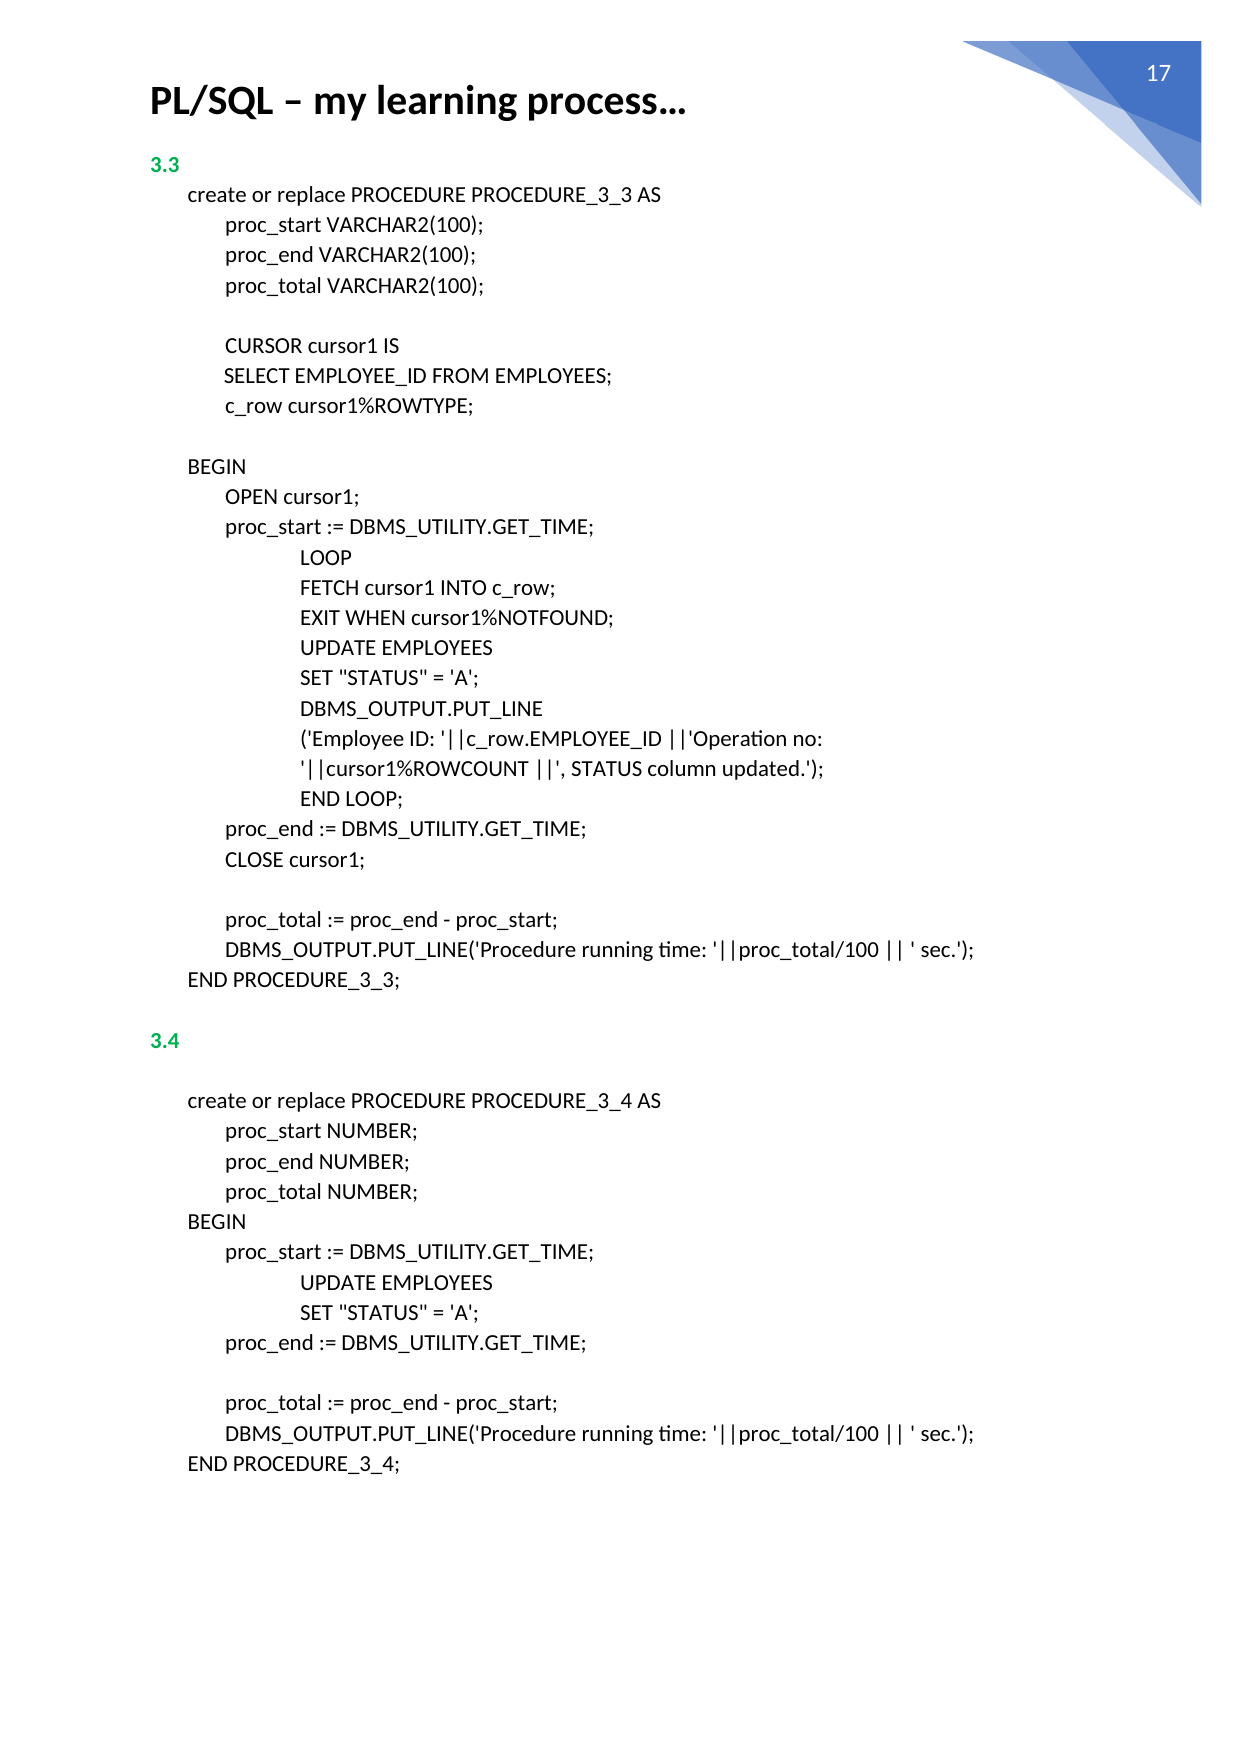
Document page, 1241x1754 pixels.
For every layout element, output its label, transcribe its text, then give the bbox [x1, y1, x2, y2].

list 3.3 [150, 150, 1090, 178]
list UPDATE EMPLOYEES [187, 1268, 1090, 1296]
list proc_end VARCHAR2(100); [187, 241, 1090, 269]
list '||cursor1%ROWCOUNT ||', STATUS column updated.'); [187, 754, 1090, 782]
list BEGIN [187, 1207, 1090, 1235]
list OPEN cursor1; [187, 482, 1090, 510]
list proc_start := DBMS_UTILITY.GET_TIME; [187, 1237, 1090, 1266]
list proc_start VARCHAR2(100); [187, 210, 1090, 238]
list proc_total NUMBER; [187, 1177, 1090, 1205]
list 3.4 [150, 1026, 1090, 1054]
list DBMS_OUTPUT.PUT_LINE [187, 694, 1090, 722]
list create or replace PROCEDURE PROCEDURE_3_4 AS [187, 1086, 1090, 1114]
list EXIT WHEN cursor1%NOTFOUND; [187, 603, 1090, 631]
list END PROCEDURE_3_3; [187, 966, 1090, 994]
list FETCH cursor1 INTO c_row; [187, 573, 1090, 601]
list UPDATE EMPLOYEES [187, 633, 1090, 661]
list proc_start NUMBER; [187, 1117, 1090, 1145]
list LOOP [187, 543, 1090, 571]
list proc_total := proc_end - proc_start; [187, 905, 1090, 933]
picture [962, 41, 1202, 207]
list create or replace PROCEDURE PROCEDURE_3_3 AS [187, 180, 1090, 208]
list END PROCEDURE_3_4; [187, 1449, 1090, 1477]
list proc_end := DBMS_UTILITY.GET_TIME; [187, 814, 1090, 843]
list CURSOR cursor1 IS [187, 331, 1090, 359]
list proc_end := DBMS_UTILITY.GET_TIME; [187, 1328, 1090, 1356]
list proc_start := DBMS_UTILITY.GET_TIME; [187, 512, 1090, 541]
list SET "STATUS" = 'A'; [187, 663, 1090, 692]
list END LOOP; [187, 784, 1090, 812]
list proc_total VARCHAR2(100); [187, 271, 1090, 299]
list DBMS_OUTPUT.PUT_LINE('Procedure running time: '||proc_total/100 || ' sec.'); [187, 935, 1090, 963]
list BEGIN [187, 452, 1090, 480]
list proc_total := proc_end - proc_start; [187, 1388, 1090, 1417]
list SET "STATUS" = 'A'; [187, 1298, 1090, 1326]
list c_row cursor1%ROWTYPE; [187, 392, 1090, 420]
list ('Employee ID: '||c_row.EMPLOYEE_ID ||'Operation no: [262, 724, 1090, 752]
list proc_end NUMBER; [187, 1147, 1090, 1175]
list DBMS_OUTPUT.PUT_LINE('Procedure running time: '||proc_total/100 || ' sec.'); [187, 1419, 1090, 1447]
list CLOSE cursor1; [187, 845, 1090, 873]
list SELECT EMPLOYEE_ID FROM EMPLOYEES; [187, 361, 1090, 389]
